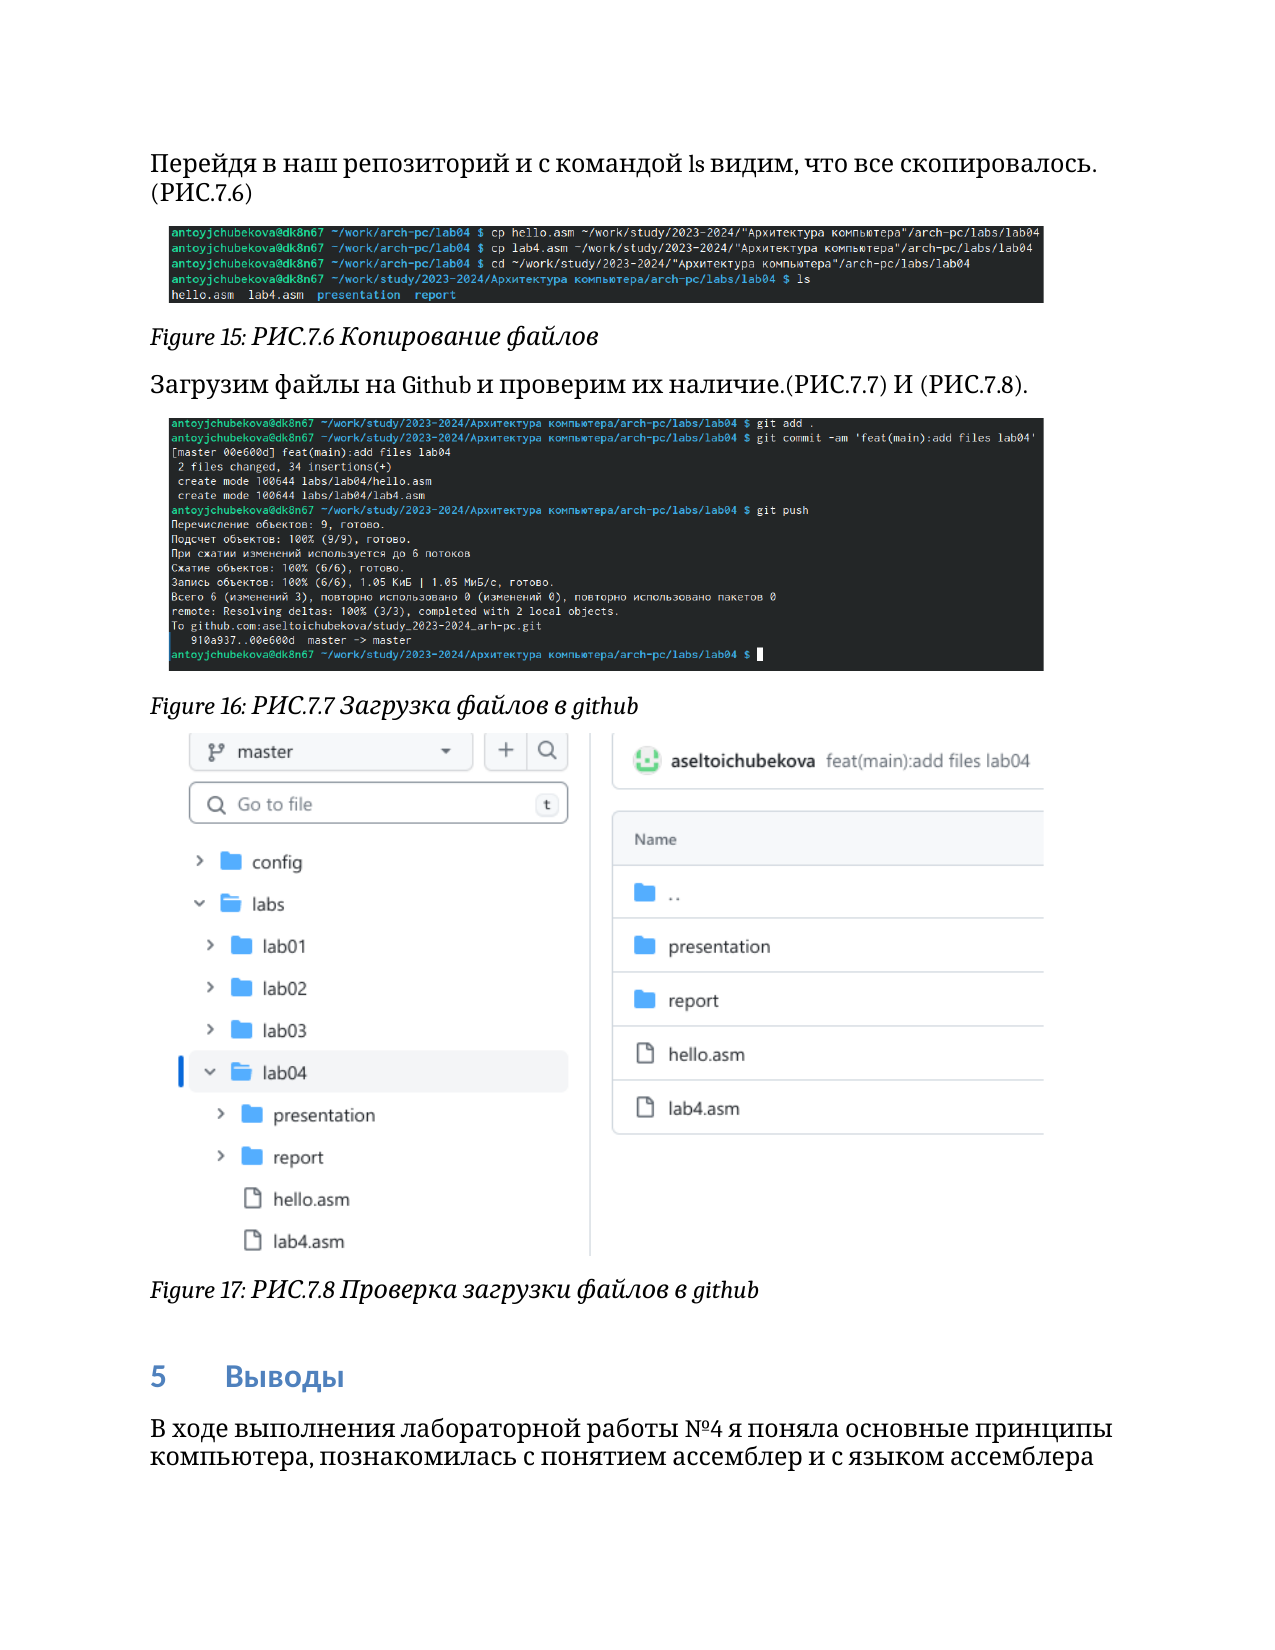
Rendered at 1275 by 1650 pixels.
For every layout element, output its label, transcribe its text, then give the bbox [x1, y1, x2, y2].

subtitle 5 Выводы [150, 1355, 1125, 1396]
text Загрузим файлы на Github и проверим их наличие.(РИС.7.7) И (РИС.7.8). [150, 371, 1125, 399]
text Figure 16: РИС.7.7 Загрузка файлов в github [150, 692, 1125, 721]
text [150, 1414, 1125, 1472]
text Figure 15: РИС.7.6 Копирование файлов [150, 323, 1125, 352]
picture [168, 226, 1044, 303]
picture [168, 733, 1044, 1256]
picture [168, 418, 1044, 671]
text Figure 17: РИС.7.8 Проверка загрузки файлов в github [150, 1276, 1125, 1305]
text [150, 150, 1125, 207]
